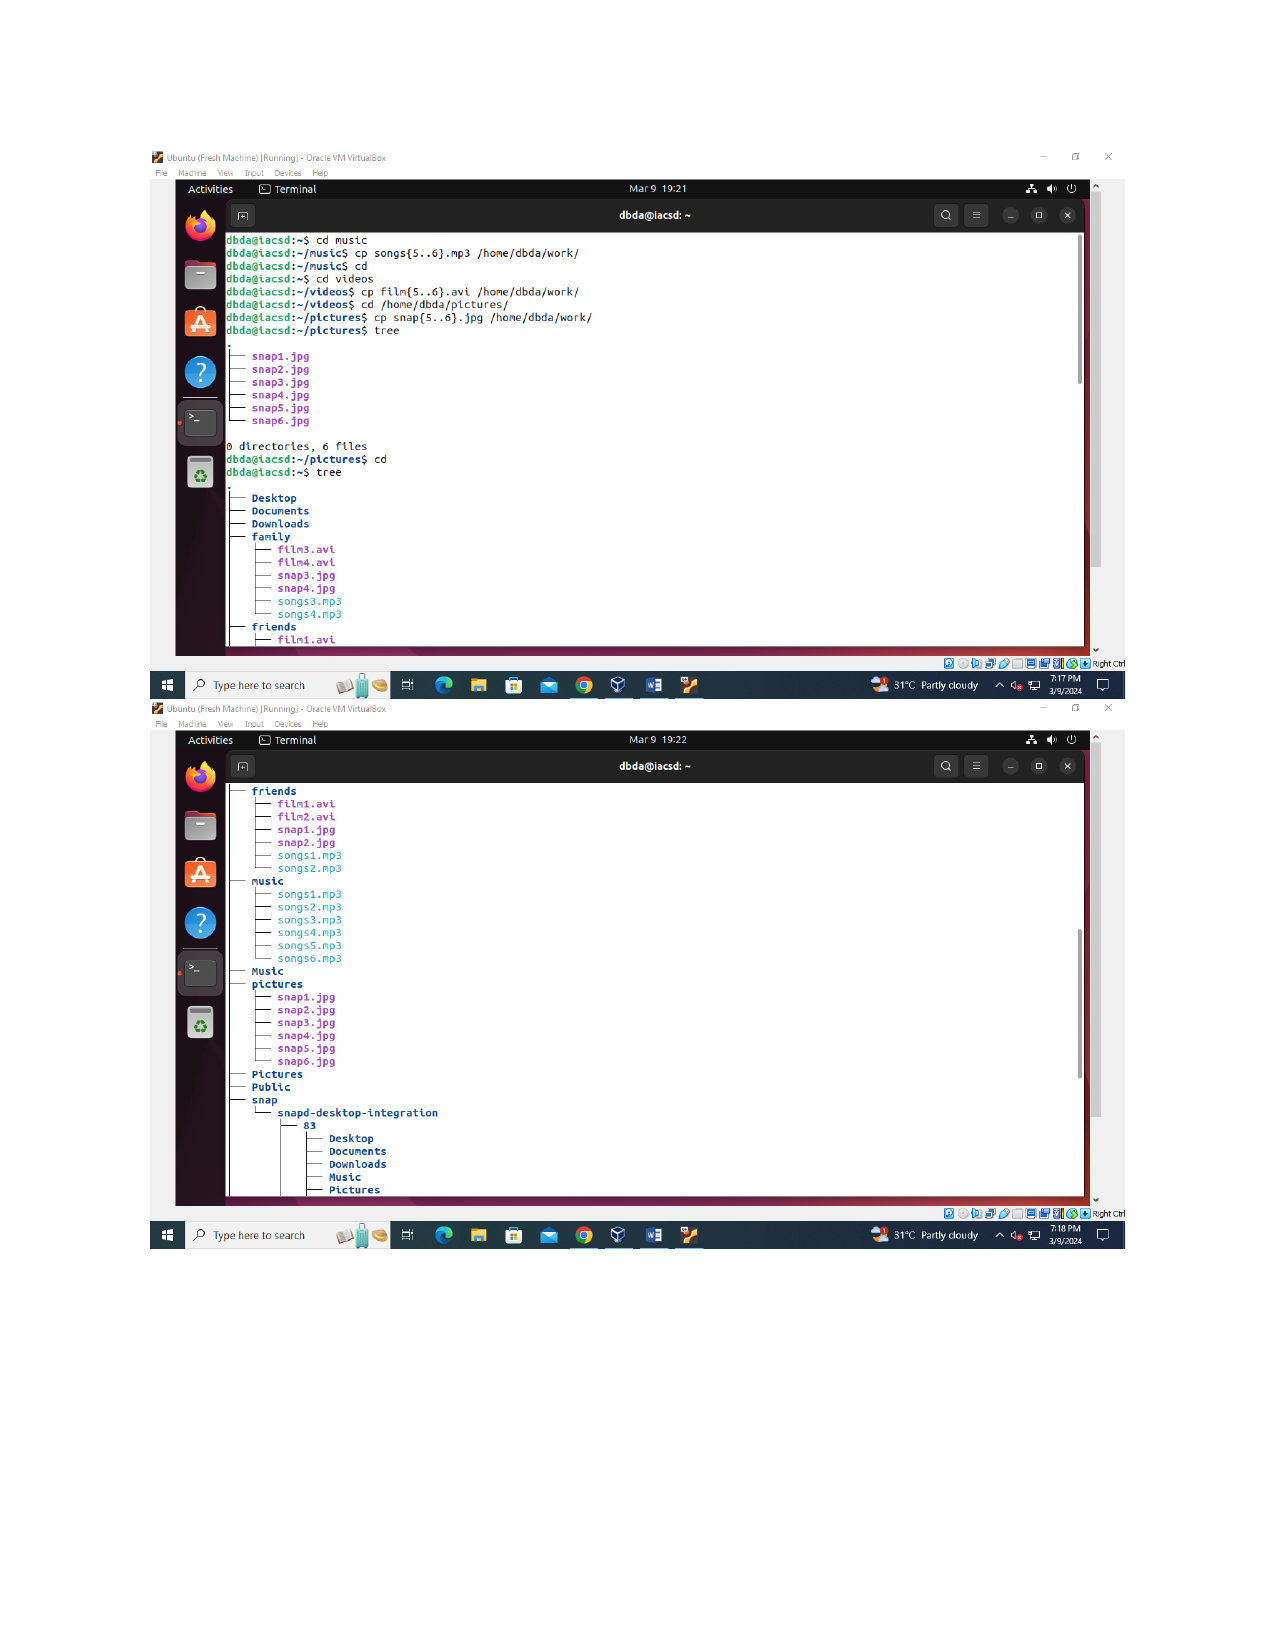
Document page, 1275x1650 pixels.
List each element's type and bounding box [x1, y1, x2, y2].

picture [150, 150, 1125, 699]
picture [150, 700, 1125, 1249]
